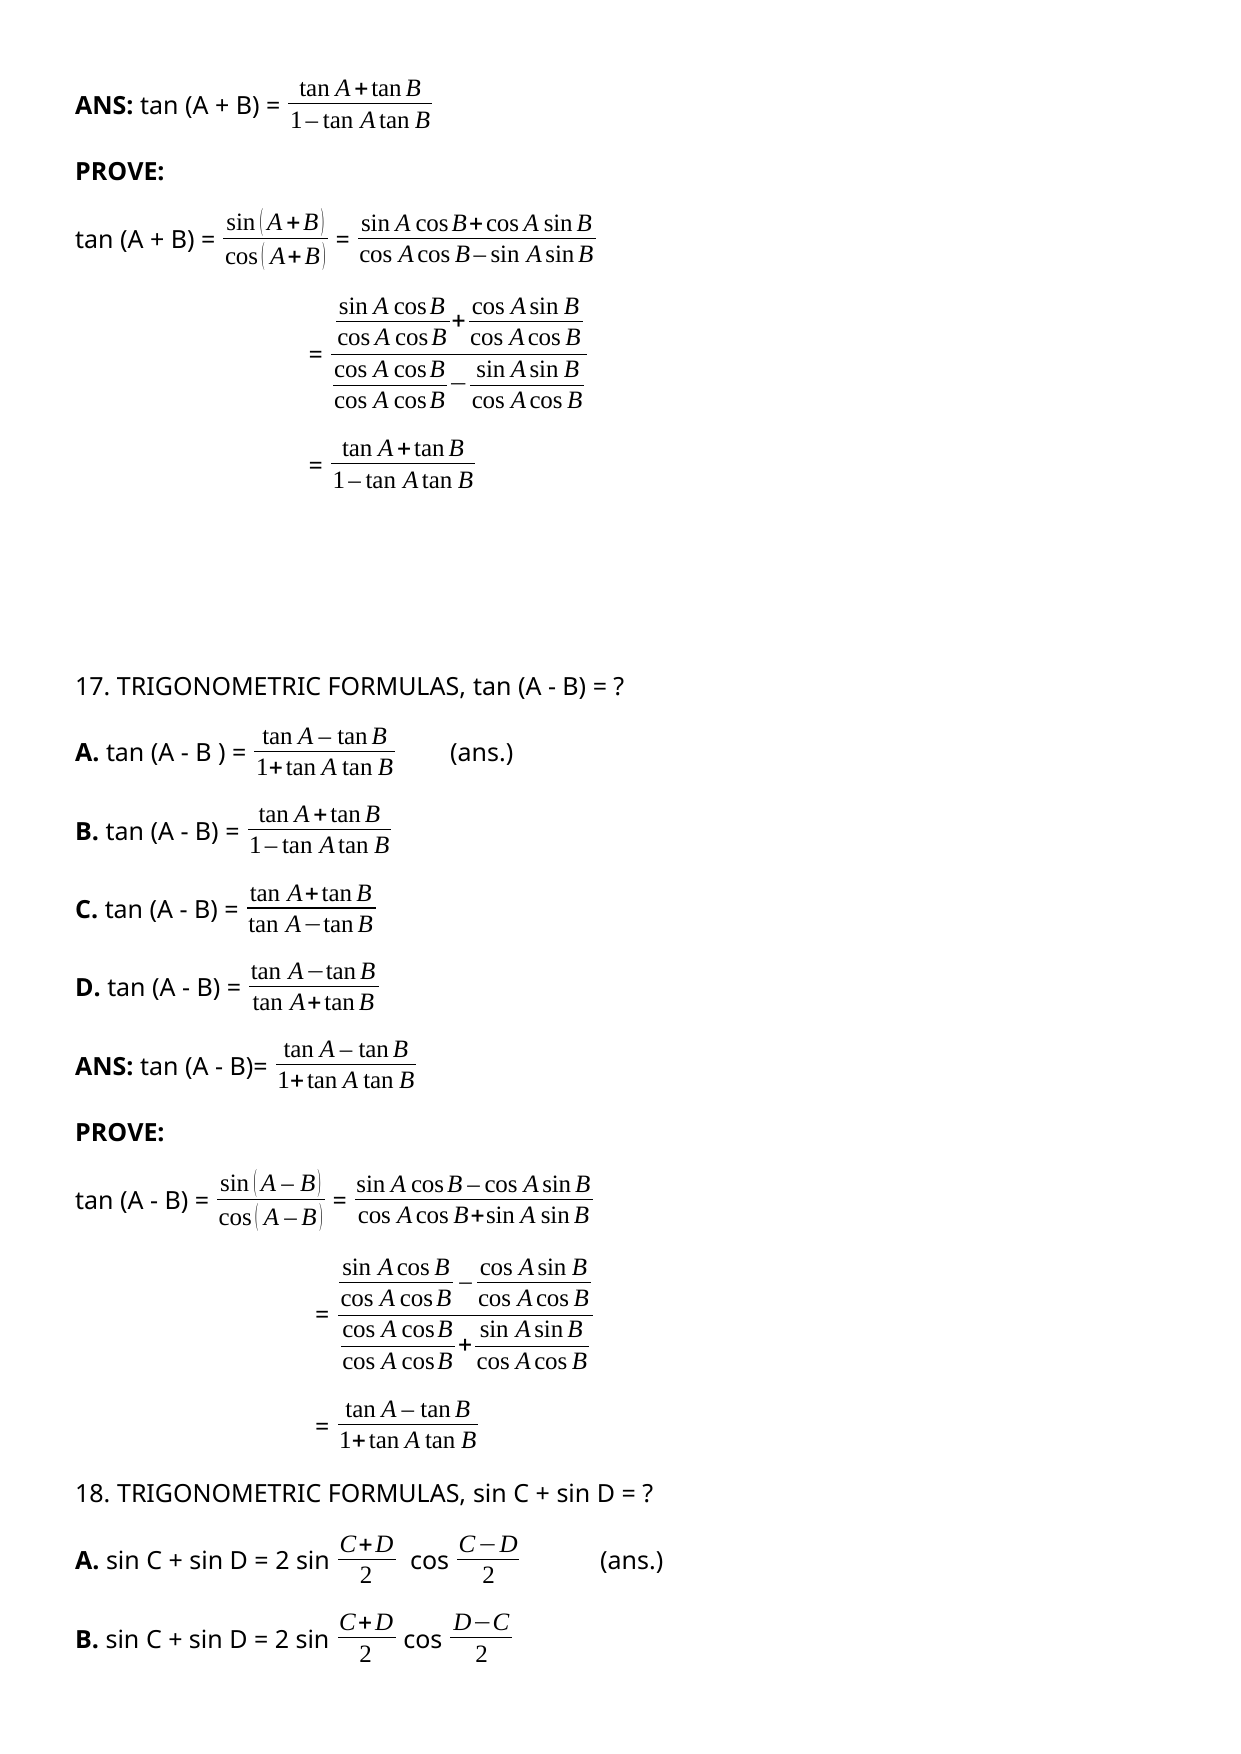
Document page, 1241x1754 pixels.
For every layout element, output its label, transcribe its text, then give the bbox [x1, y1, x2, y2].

text A. sin C + sin D = 2 sin cos (ans.) [75, 1531, 1165, 1589]
text PROVE: [75, 1114, 1165, 1148]
text = [75, 435, 1165, 494]
text B. tan (A - B) = [75, 801, 1165, 860]
text A. tan (A - B ) = (ans.) [75, 722, 1165, 781]
text C. tan (A - B) = [75, 879, 1165, 938]
text = [75, 293, 1165, 414]
text 18. TRIGONOMETRIC FORMULAS, sin C + sin D = ? [75, 1476, 1165, 1510]
text ANS: tan (A - B)= [75, 1036, 1165, 1095]
text PROVE: [75, 153, 1165, 187]
text B. sin C + sin D = 2 sin cos [75, 1609, 1165, 1668]
text tan (A + B) = = [75, 207, 1165, 272]
text 17. TRIGONOMETRIC FORMULAS, tan (A - B) = ? [75, 669, 1165, 703]
text tan (A - B) = = [75, 1168, 1165, 1233]
text = [75, 1396, 1165, 1455]
text ANS: tan (A + B) = [75, 75, 1165, 134]
text = [75, 1253, 1165, 1375]
text D. tan (A - B) = [75, 957, 1165, 1016]
